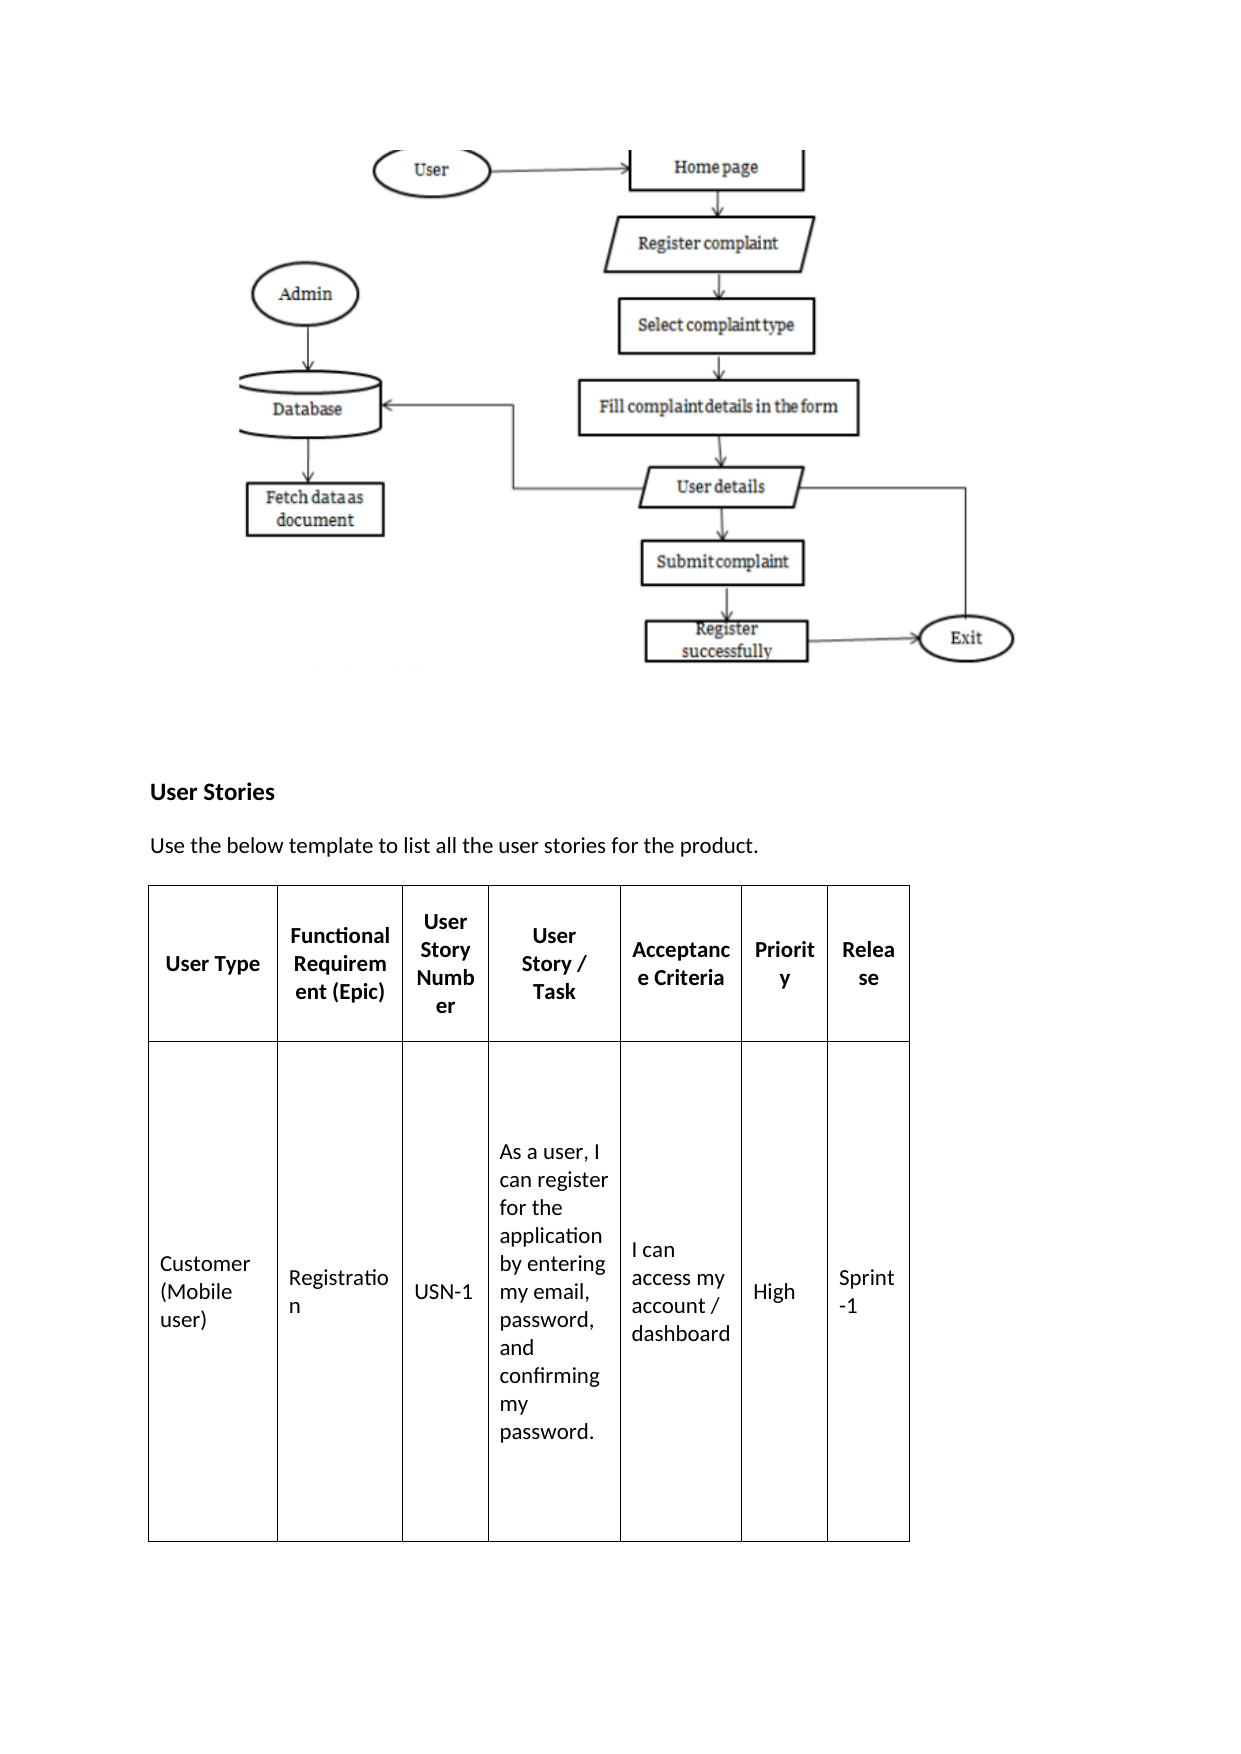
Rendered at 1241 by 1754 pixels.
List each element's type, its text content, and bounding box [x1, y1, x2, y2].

text User Stories [150, 776, 1090, 806]
table_cell Sprint-1 [828, 1042, 909, 1541]
table_cell As a user, I can register for the application by entering my email, password, and confirming my password. [489, 1042, 620, 1541]
picture [204, 150, 1036, 698]
table_header User Story / Task [489, 886, 620, 1041]
table_header Priority [742, 886, 827, 1041]
table_header User Type [149, 886, 277, 1041]
text Use the below template to list all the user stories for the product. [150, 832, 1090, 860]
table_cell Customer (Mobile user) [149, 1042, 277, 1541]
table_header Release [828, 886, 909, 1041]
table_cell Registration [278, 1042, 402, 1541]
table_header Functional Requirement (Epic) [278, 886, 402, 1041]
table_cell High [742, 1042, 827, 1541]
table_header User Story Number [403, 886, 488, 1041]
table_cell USN-1 [403, 1042, 488, 1541]
table_cell I can access my account / dashboard [621, 1042, 741, 1541]
table_header Acceptance Criteria [621, 886, 741, 1041]
